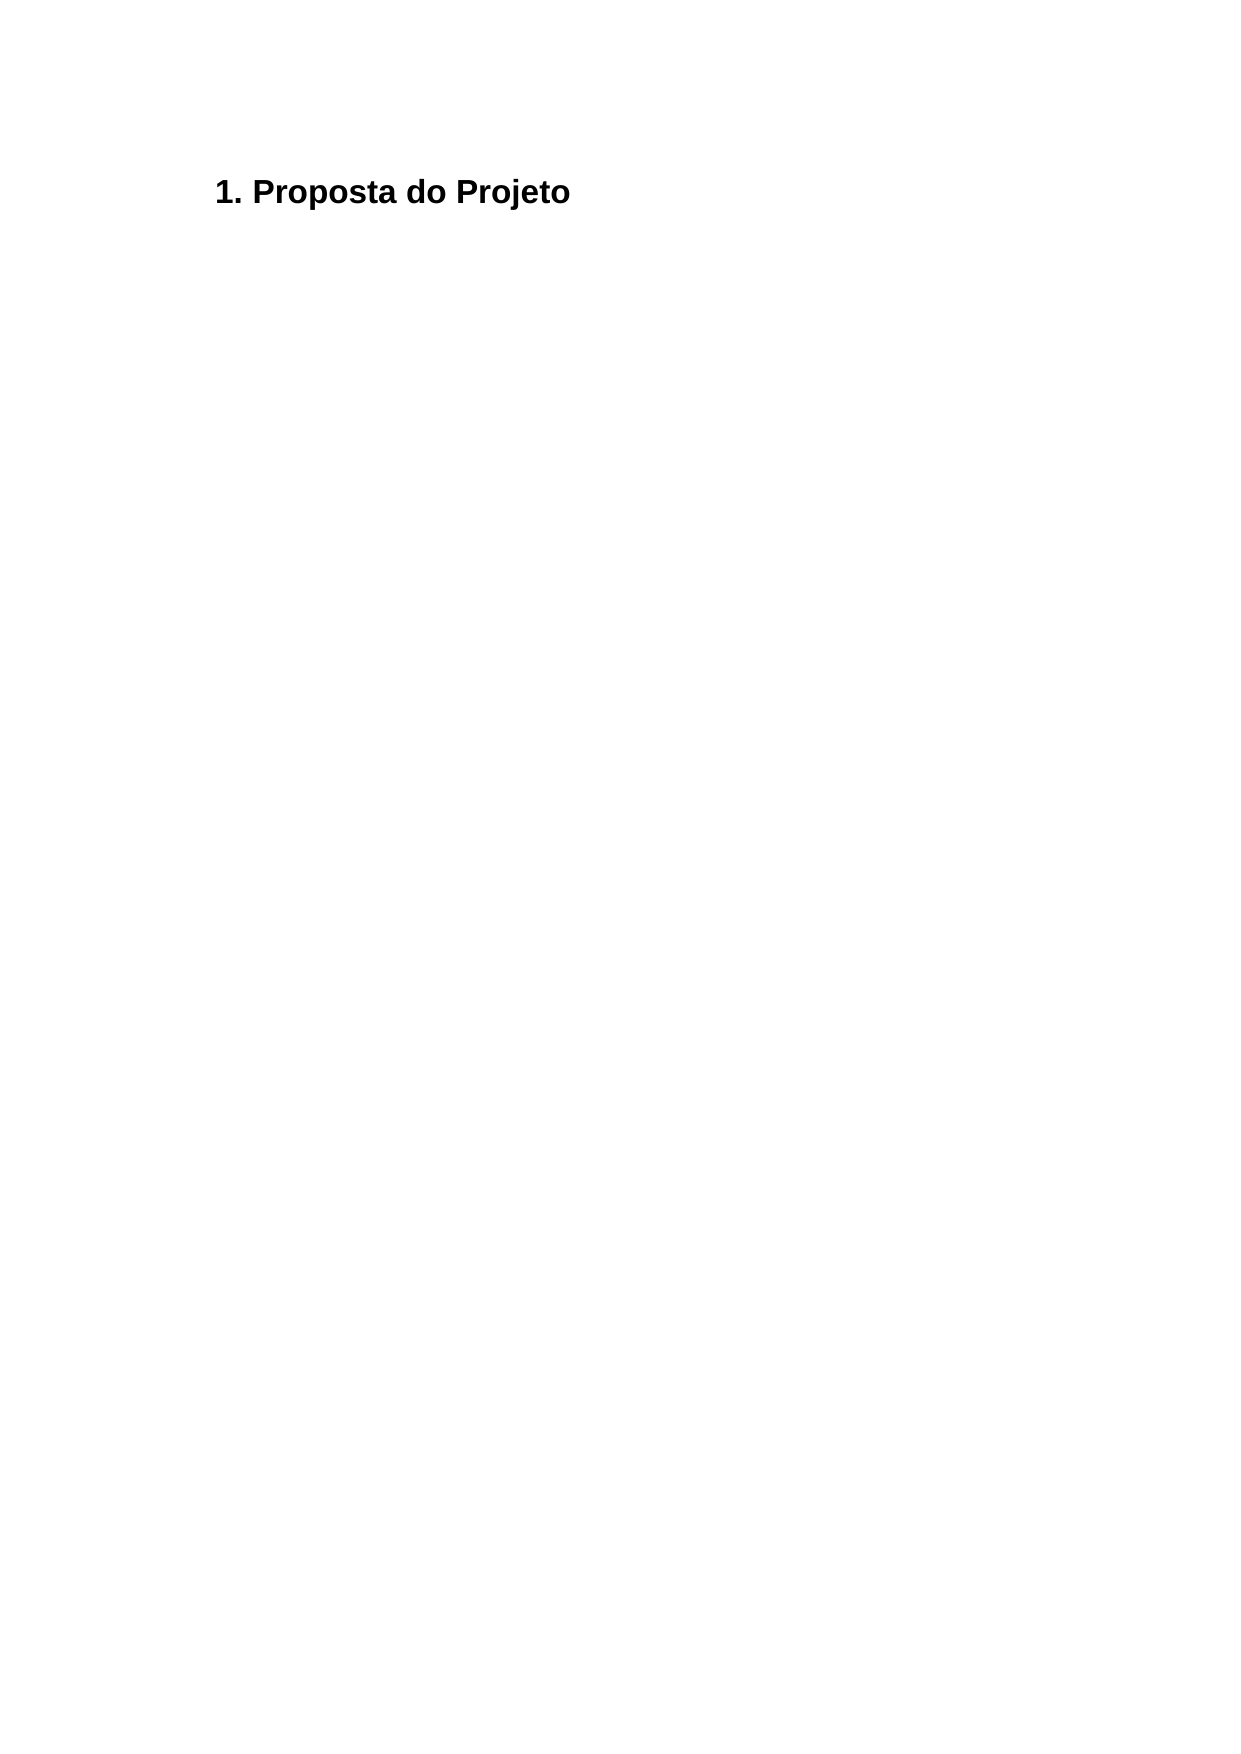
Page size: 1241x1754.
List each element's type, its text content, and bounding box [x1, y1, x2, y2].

subtitle Proposta do Projeto [215, 173, 1063, 211]
